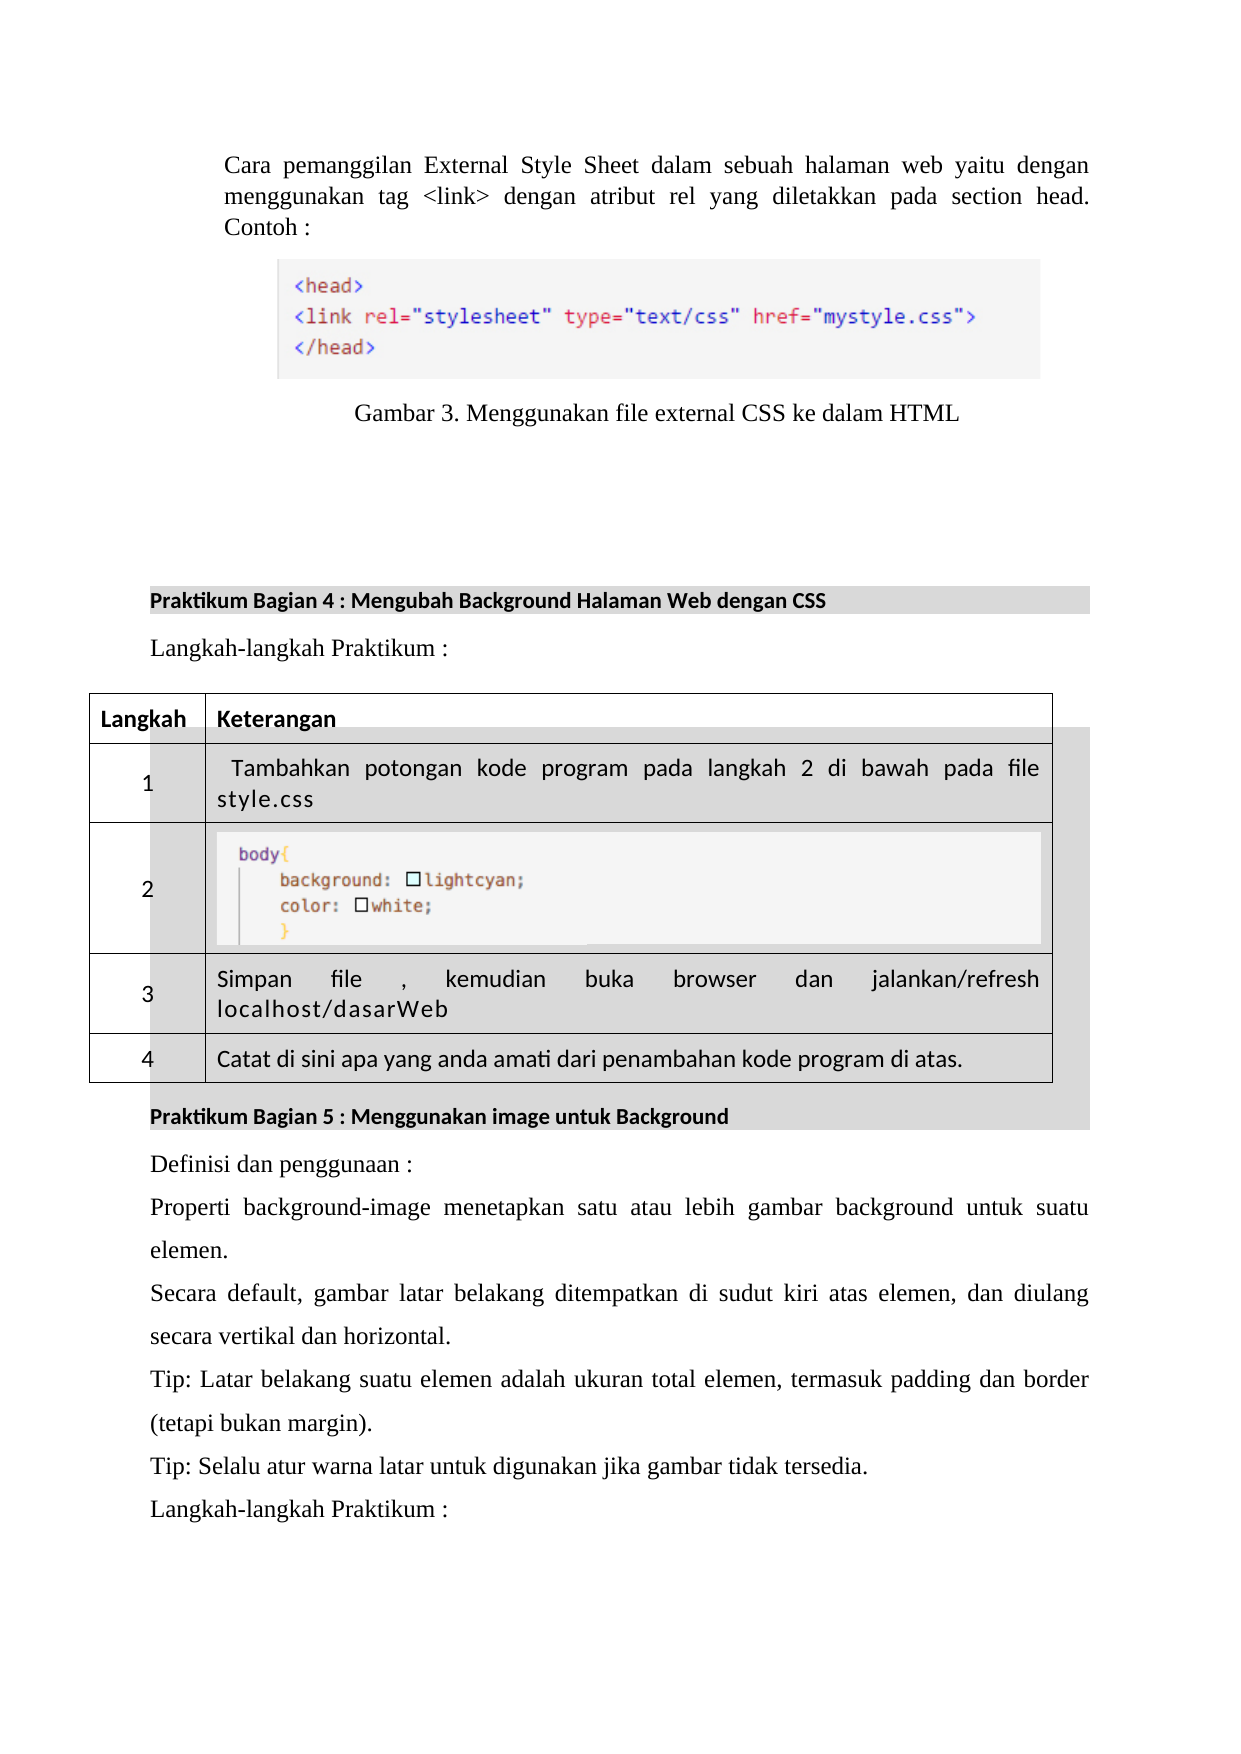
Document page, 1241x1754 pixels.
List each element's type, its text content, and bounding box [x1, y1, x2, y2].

text Properti background-image menetapkan satu atau lebih gambar background untuk suatu elemen. [150, 1192, 1090, 1264]
text Praktikum Bagian 5 : Menggunakan image untuk Background [150, 727, 1090, 1130]
text Tip: Latar belakang suatu elemen adalah ukuran total elemen, termasuk padding dan border (tetapi bukan margin). [150, 1364, 1090, 1436]
text Tip: Selalu atur warna latar untuk digunakan jika gambar tidak tersedia. [150, 1451, 1090, 1479]
text Cara pemanggilan External Style Sheet dalam sebuah halaman web yaitu dengan menggunakan tag <link> dengan atribut rel yang diletakkan pada section head. Contoh : [224, 150, 1090, 241]
text Definisi dan penggunaan : [150, 1149, 1090, 1178]
table_cell 3 [90, 954, 205, 1033]
picture [216, 832, 587, 945]
text Secara default, gambar latar belakang ditempatkan di sudut kiri atas elemen, dan diulang secara vertikal dan horizontal. [150, 1278, 1090, 1350]
table_cell Simpan file , kemudian buka browser dan jalankan/refresh localhost/dasarWeb [206, 954, 1052, 1033]
table_header Langkah [90, 694, 205, 742]
text Gambar 3. Menggunakan file external CSS ke dalam HTML [224, 398, 1090, 426]
table_cell Catat di sini apa yang anda amati dari penambahan kode program di atas. [206, 1034, 1052, 1082]
text Langkah-langkah Praktikum : [150, 633, 1090, 662]
text Praktikum Bagian 4 : Mengubah Background Halaman Web dengan CSS [150, 586, 1090, 614]
picture [273, 259, 1041, 379]
table_header Keterangan [206, 694, 1052, 742]
table_cell 2 [90, 823, 205, 953]
table_cell [206, 823, 1052, 953]
table_cell 1 [90, 744, 205, 822]
table_cell Tambahkan potongan kode program pada langkah 2 di bawah pada file style.css [206, 744, 1052, 822]
text Langkah-langkah Praktikum : [150, 1494, 1090, 1523]
table_cell 4 [90, 1034, 205, 1082]
